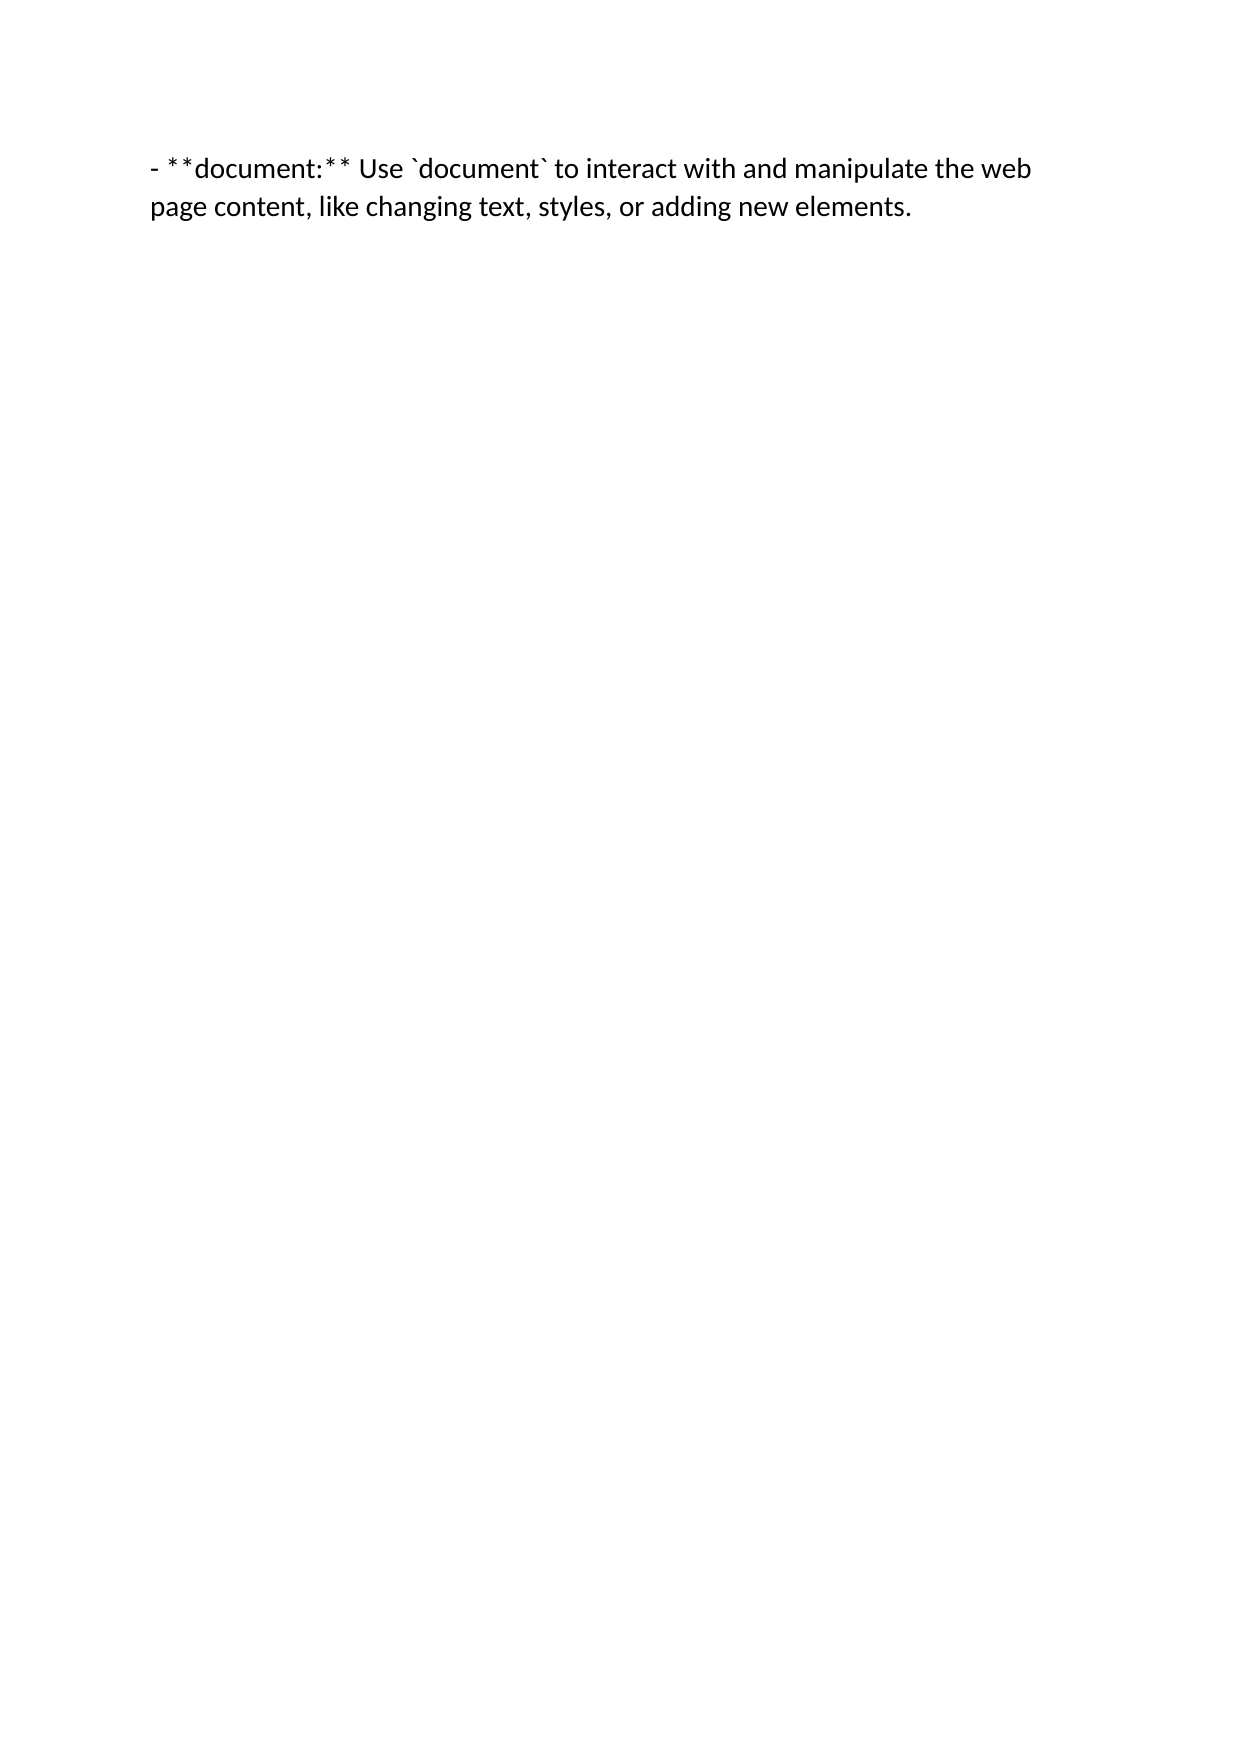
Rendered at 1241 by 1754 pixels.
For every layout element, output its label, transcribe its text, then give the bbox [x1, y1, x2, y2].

text - **document:** Use `document` to interact with and manipulate the web page content, like changing text, styles, or adding new elements. [150, 150, 1090, 224]
